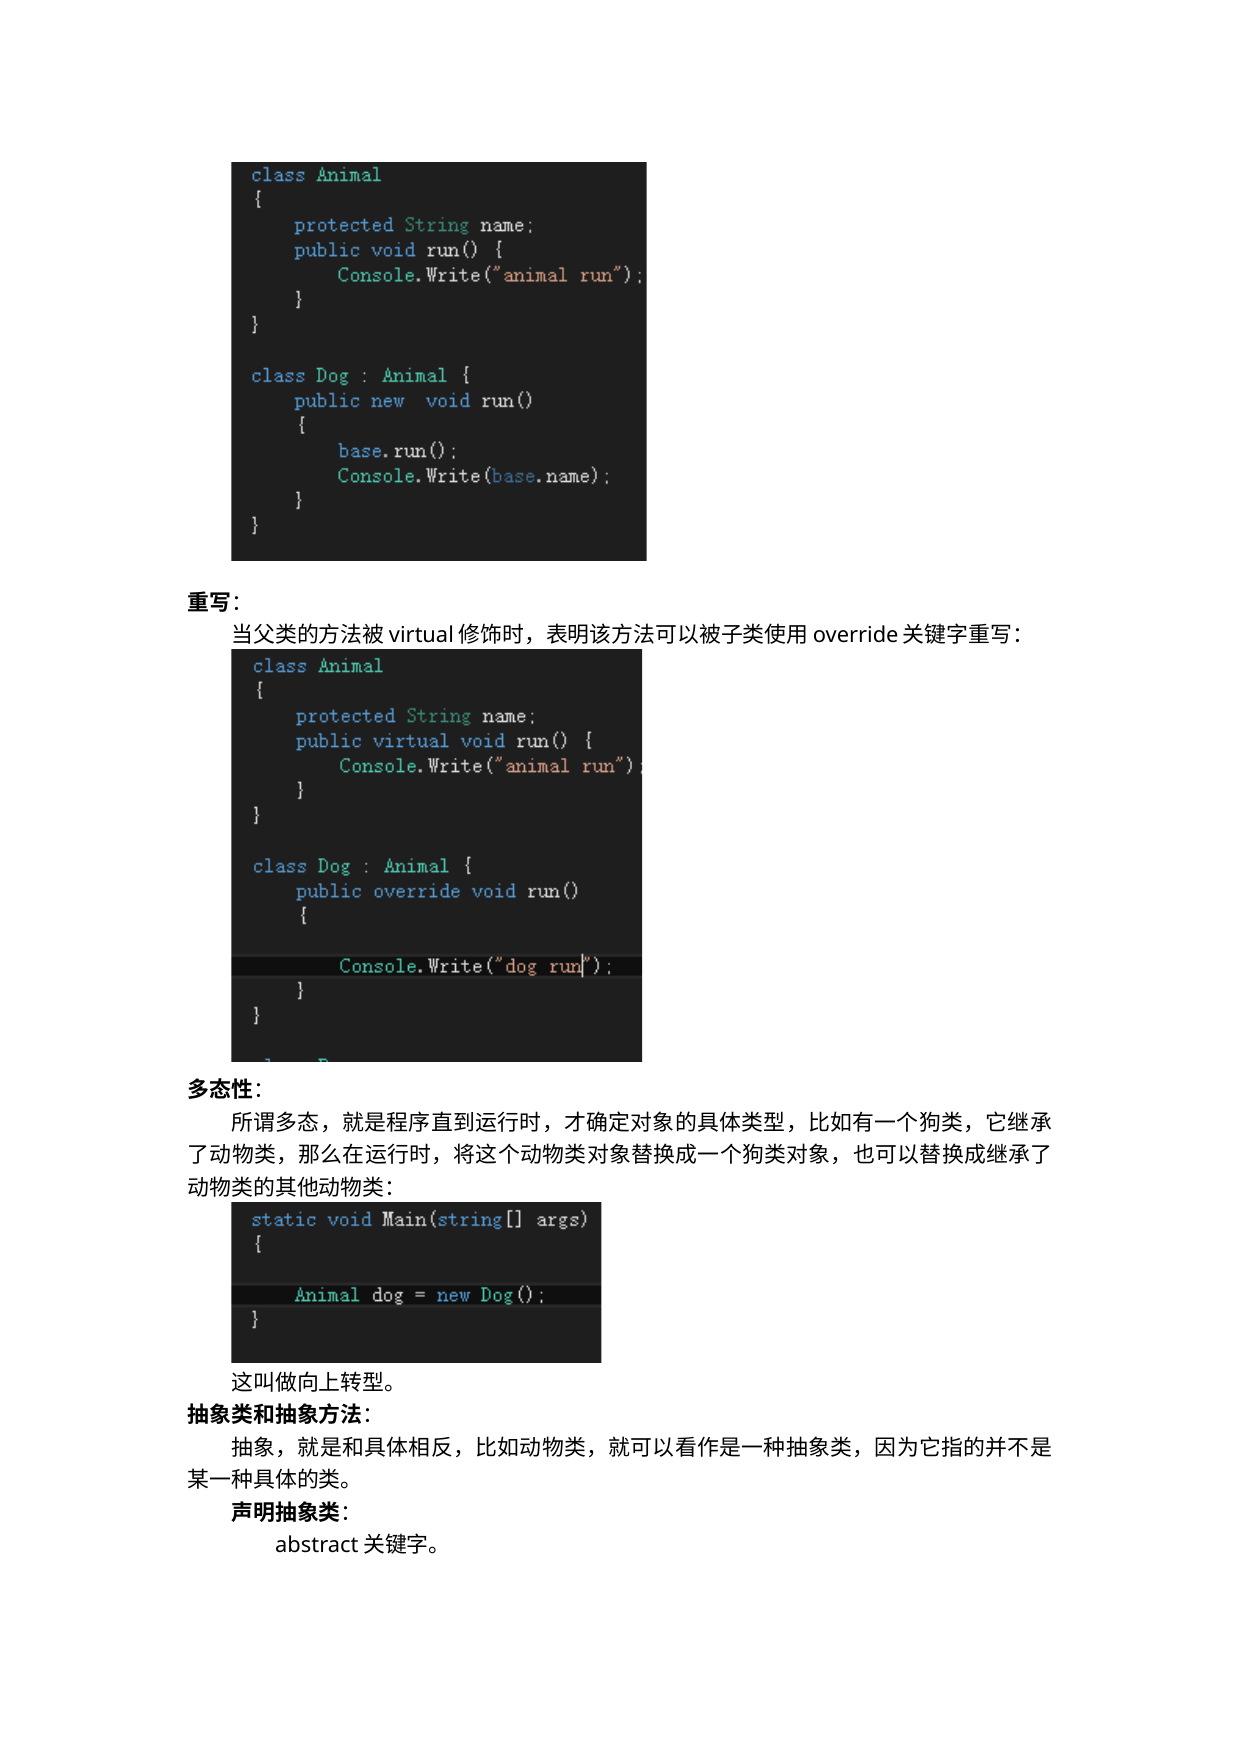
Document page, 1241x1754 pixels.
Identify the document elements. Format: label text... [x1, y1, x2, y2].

text 当父类的方法被virtual修饰时，表明该方法可以被子类使用override关键字重写： [187, 617, 1053, 649]
text abstract关键字。 [187, 1527, 1053, 1559]
text 这叫做向上转型。 [187, 1364, 1053, 1397]
picture [231, 649, 643, 1062]
text 多态性： [187, 1072, 1053, 1104]
text 抽象，就是和具体相反，比如动物类，就可以看作是一种抽象类，因为它指的并不是某一种具体的类。 [187, 1429, 1053, 1494]
text 抽象类和抽象方法： [187, 1397, 1053, 1429]
text 声明抽象类： [187, 1494, 1053, 1527]
picture [231, 162, 647, 561]
picture [231, 1202, 602, 1363]
text 所谓多态，就是程序直到运行时，才确定对象的具体类型，比如有一个狗类，它继承了动物类，那么在运行时，将这个动物类对象替换成一个狗类对象，也可以替换成继承了动物类的其他动物类： [187, 1104, 1053, 1202]
text 重写： [187, 584, 1053, 617]
